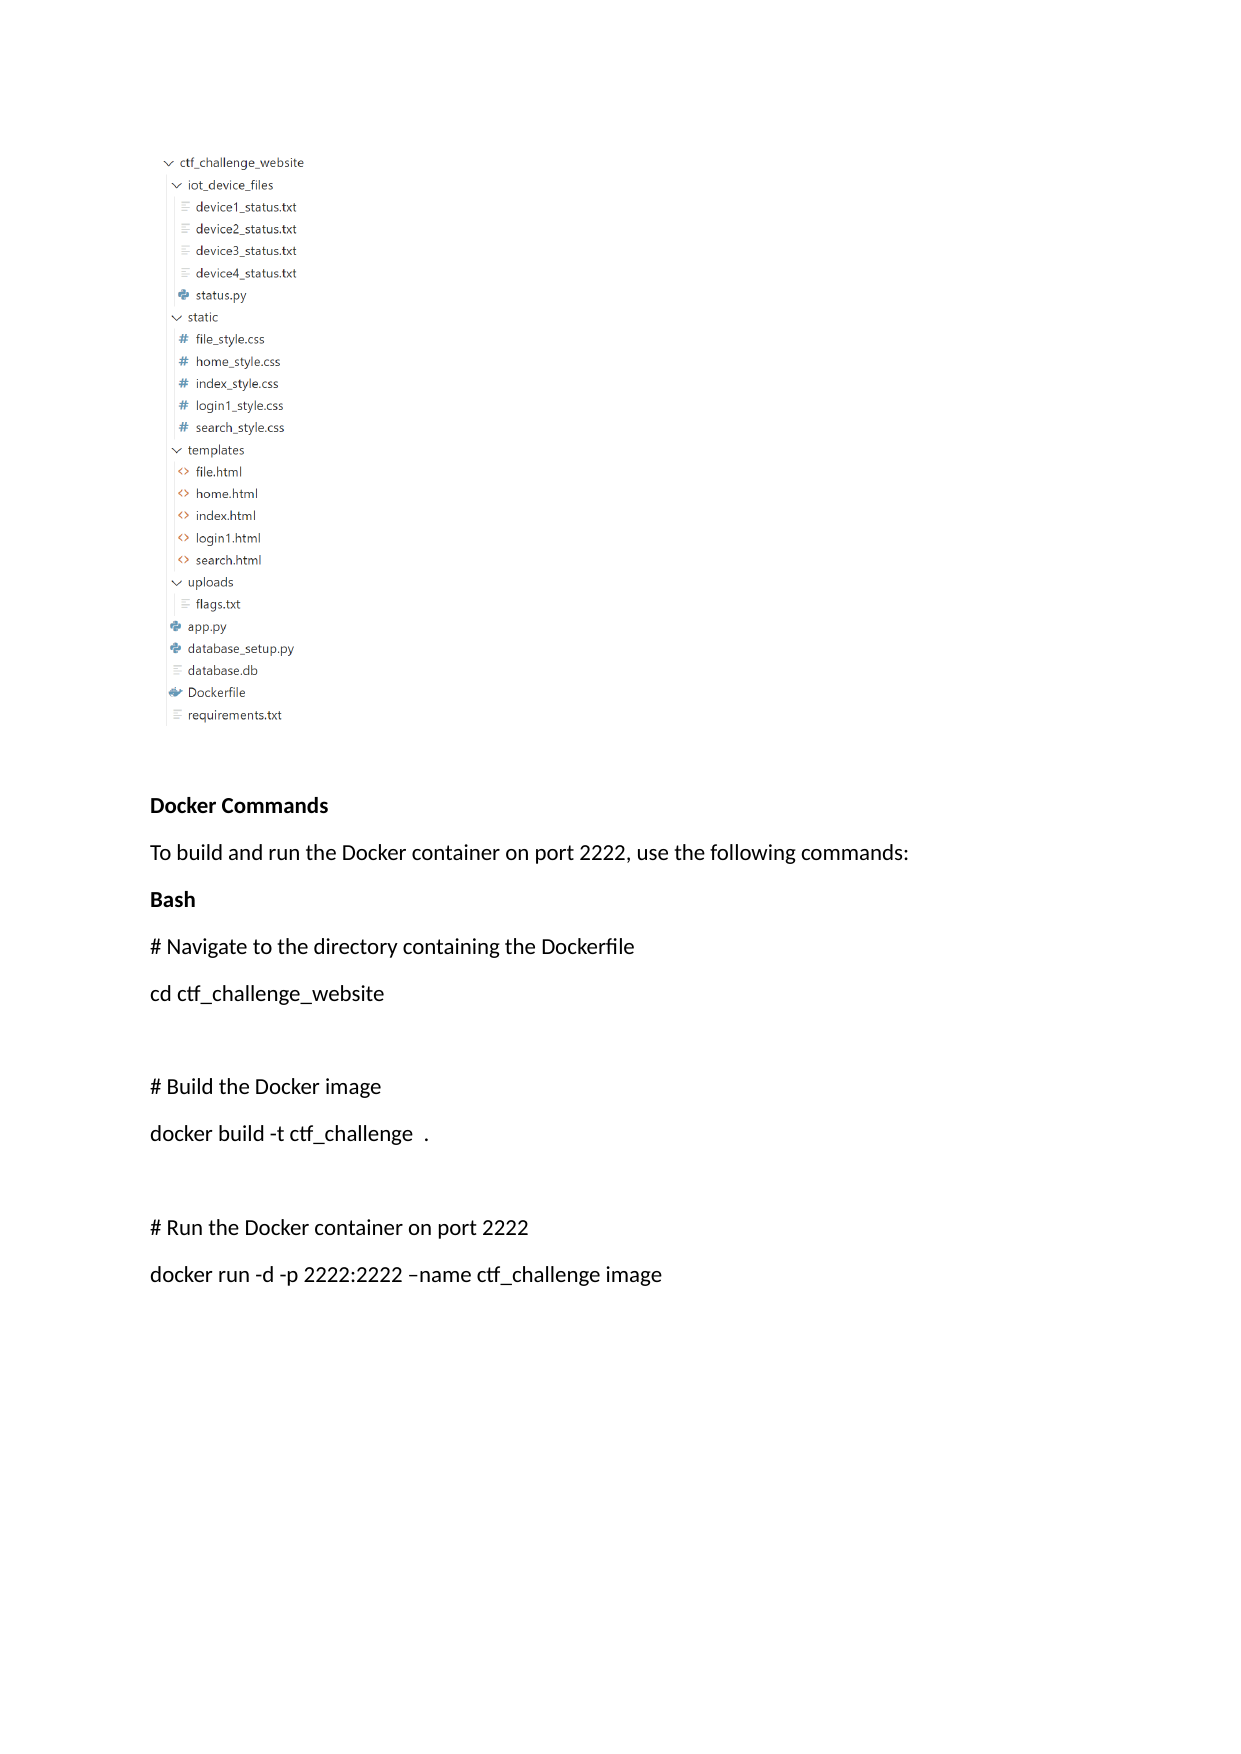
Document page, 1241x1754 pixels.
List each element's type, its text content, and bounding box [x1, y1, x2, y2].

text # Navigate to the directory containing the Dockerfile [150, 932, 1090, 960]
text docker run -d -p 2222:2222 –name ctf_challenge image [150, 1260, 1090, 1288]
text docker build -t ctf_challenge . [150, 1119, 1090, 1147]
picture [150, 150, 379, 726]
text # Build the Docker image [150, 1072, 1090, 1101]
text To build and run the Docker container on port 2222, use the following commands: [150, 838, 1090, 866]
text # Run the Docker container on port 2222 [150, 1213, 1090, 1241]
text Bash [150, 885, 1090, 913]
text cd ctf_challenge_website [150, 979, 1090, 1007]
text Docker Commands [150, 791, 1090, 819]
